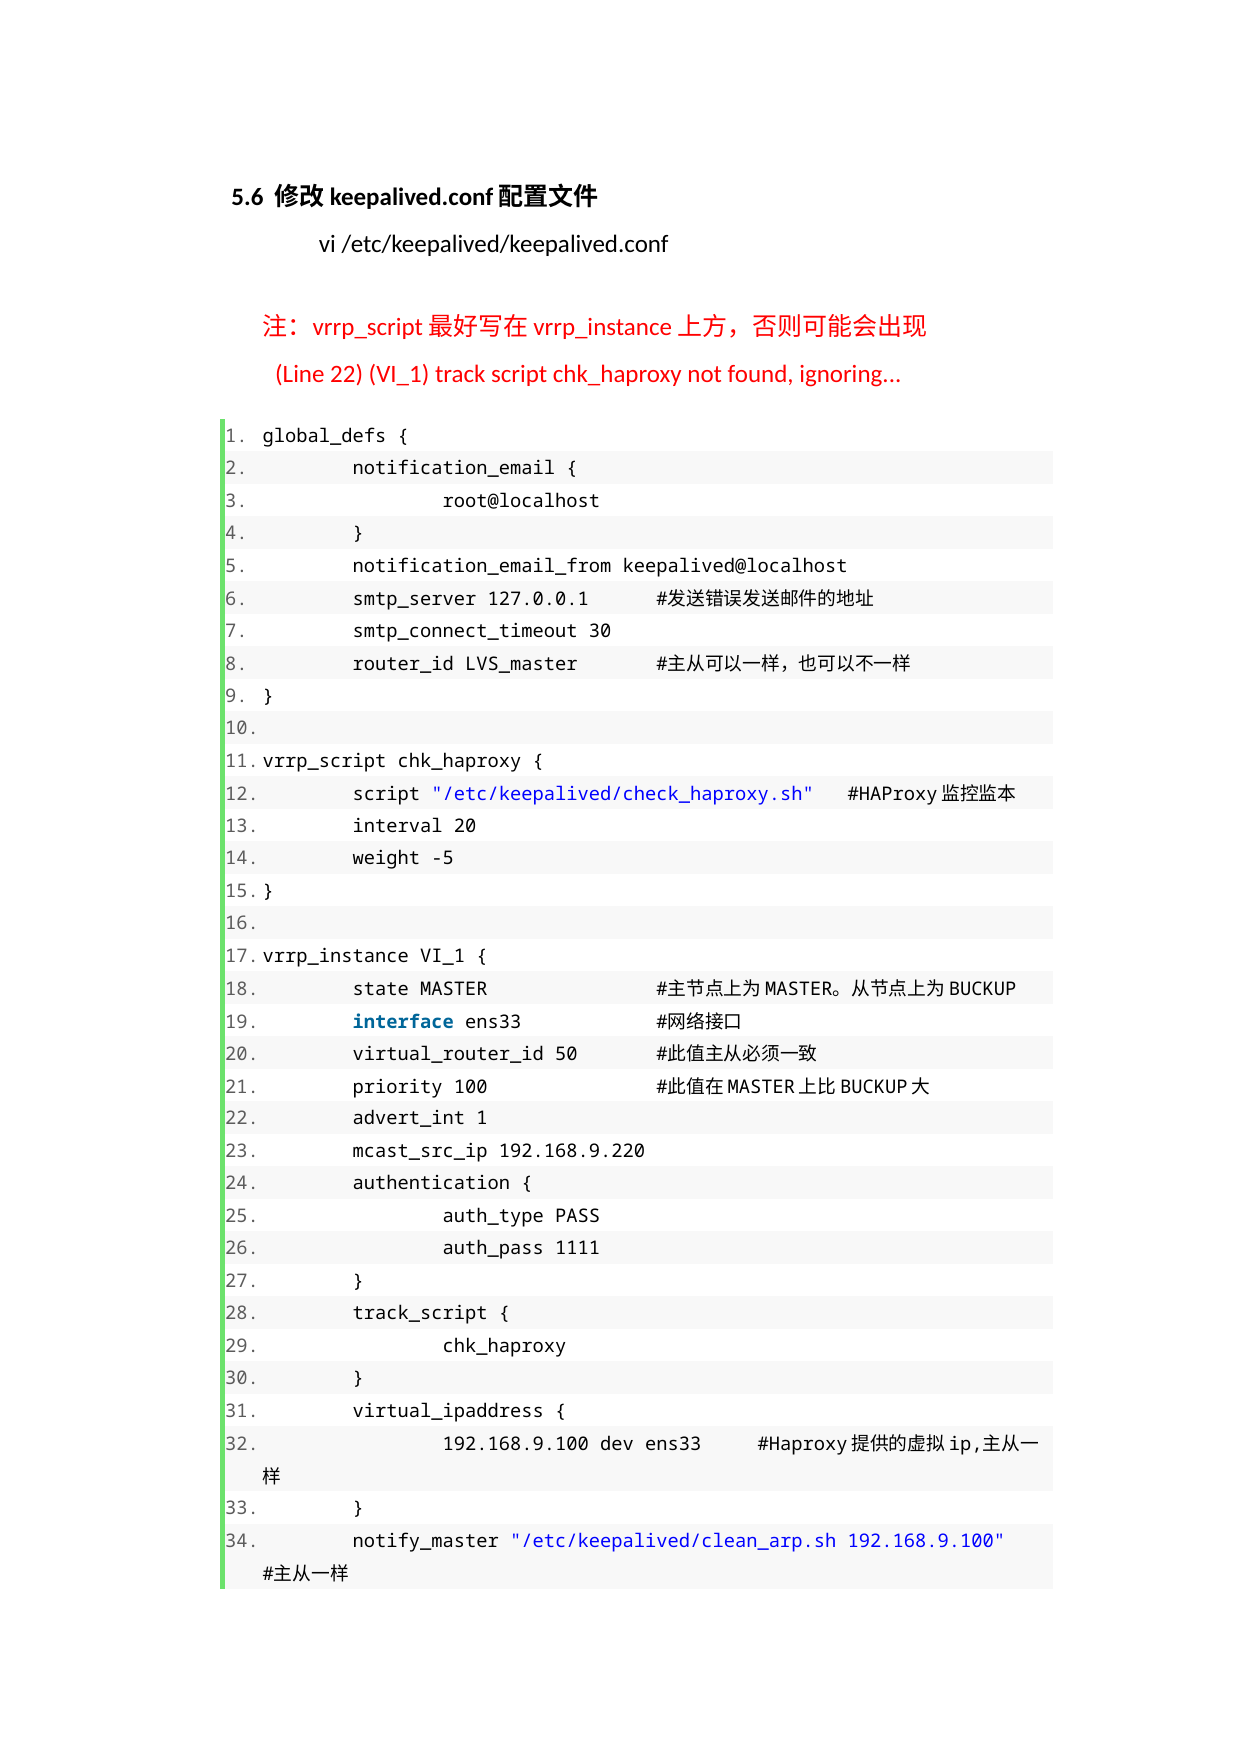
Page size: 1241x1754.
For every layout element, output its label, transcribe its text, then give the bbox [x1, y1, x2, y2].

list vi /etc/keepalived/keepalived.conf [225, 227, 1053, 259]
list } [225, 874, 1053, 906]
list } [225, 679, 1053, 711]
list advert_int 1 [225, 1101, 1053, 1134]
list script "/etc/keepalived/check_haproxy.sh" #HAProxy监控监本 [225, 776, 1053, 809]
list notification_email_from keepalived@localhost [225, 549, 1053, 581]
list virtual_router_id 50 #此值主从必须一致 [225, 1036, 1053, 1069]
list weight -5 [225, 841, 1053, 874]
list auth_type PASS [225, 1199, 1053, 1231]
list state MASTER #主节点上为MASTER。从节点上为BUCKUP [225, 971, 1053, 1004]
list } [225, 1491, 1053, 1524]
list smtp_server 127.0.0.1 #发送错误发送邮件的地址 [225, 581, 1053, 614]
list (Line 22) (VI_1) track script chk_haproxy not found, ignoring... [256, 357, 1053, 389]
list vrrp_instance VI_1 { [225, 939, 1053, 971]
list notification_email { [225, 451, 1053, 484]
list authentication { [225, 1166, 1053, 1199]
list } [225, 1361, 1053, 1394]
list track_script { [225, 1296, 1053, 1329]
list root@localhost [225, 484, 1053, 516]
list interface ens33 #网络接口 [225, 1004, 1053, 1036]
list vrrp_script chk_haproxy { [225, 744, 1053, 776]
list virtual_ipaddress { [225, 1394, 1053, 1426]
list router_id LVS_master #主从可以一样，也可以不一样 [225, 646, 1053, 679]
list 5.6 修改keepalived.conf配置文件 [225, 162, 1053, 227]
list priority 100 #此值在MASTER上比BUCKUP大 [225, 1069, 1053, 1101]
list 注：vrrp_script最好写在vrrp_instance上方，否则可能会出现 [256, 292, 1053, 357]
list mcast_src_ip 192.168.9.220 [225, 1134, 1053, 1166]
list notify_master "/etc/keepalived/clean_arp.sh 192.168.9.100" #主从一样 [225, 1524, 1053, 1589]
list } [225, 516, 1053, 549]
list } [225, 1264, 1053, 1296]
list chk_haproxy [225, 1329, 1053, 1361]
list global_defs { [225, 419, 1053, 451]
list auth_pass 1111 [225, 1231, 1053, 1264]
list 192.168.9.100 dev ens33 #Haproxy提供的虚拟ip,主从一样 [225, 1426, 1053, 1491]
list interval 20 [225, 809, 1053, 841]
list smtp_connect_timeout 30 [225, 614, 1053, 646]
